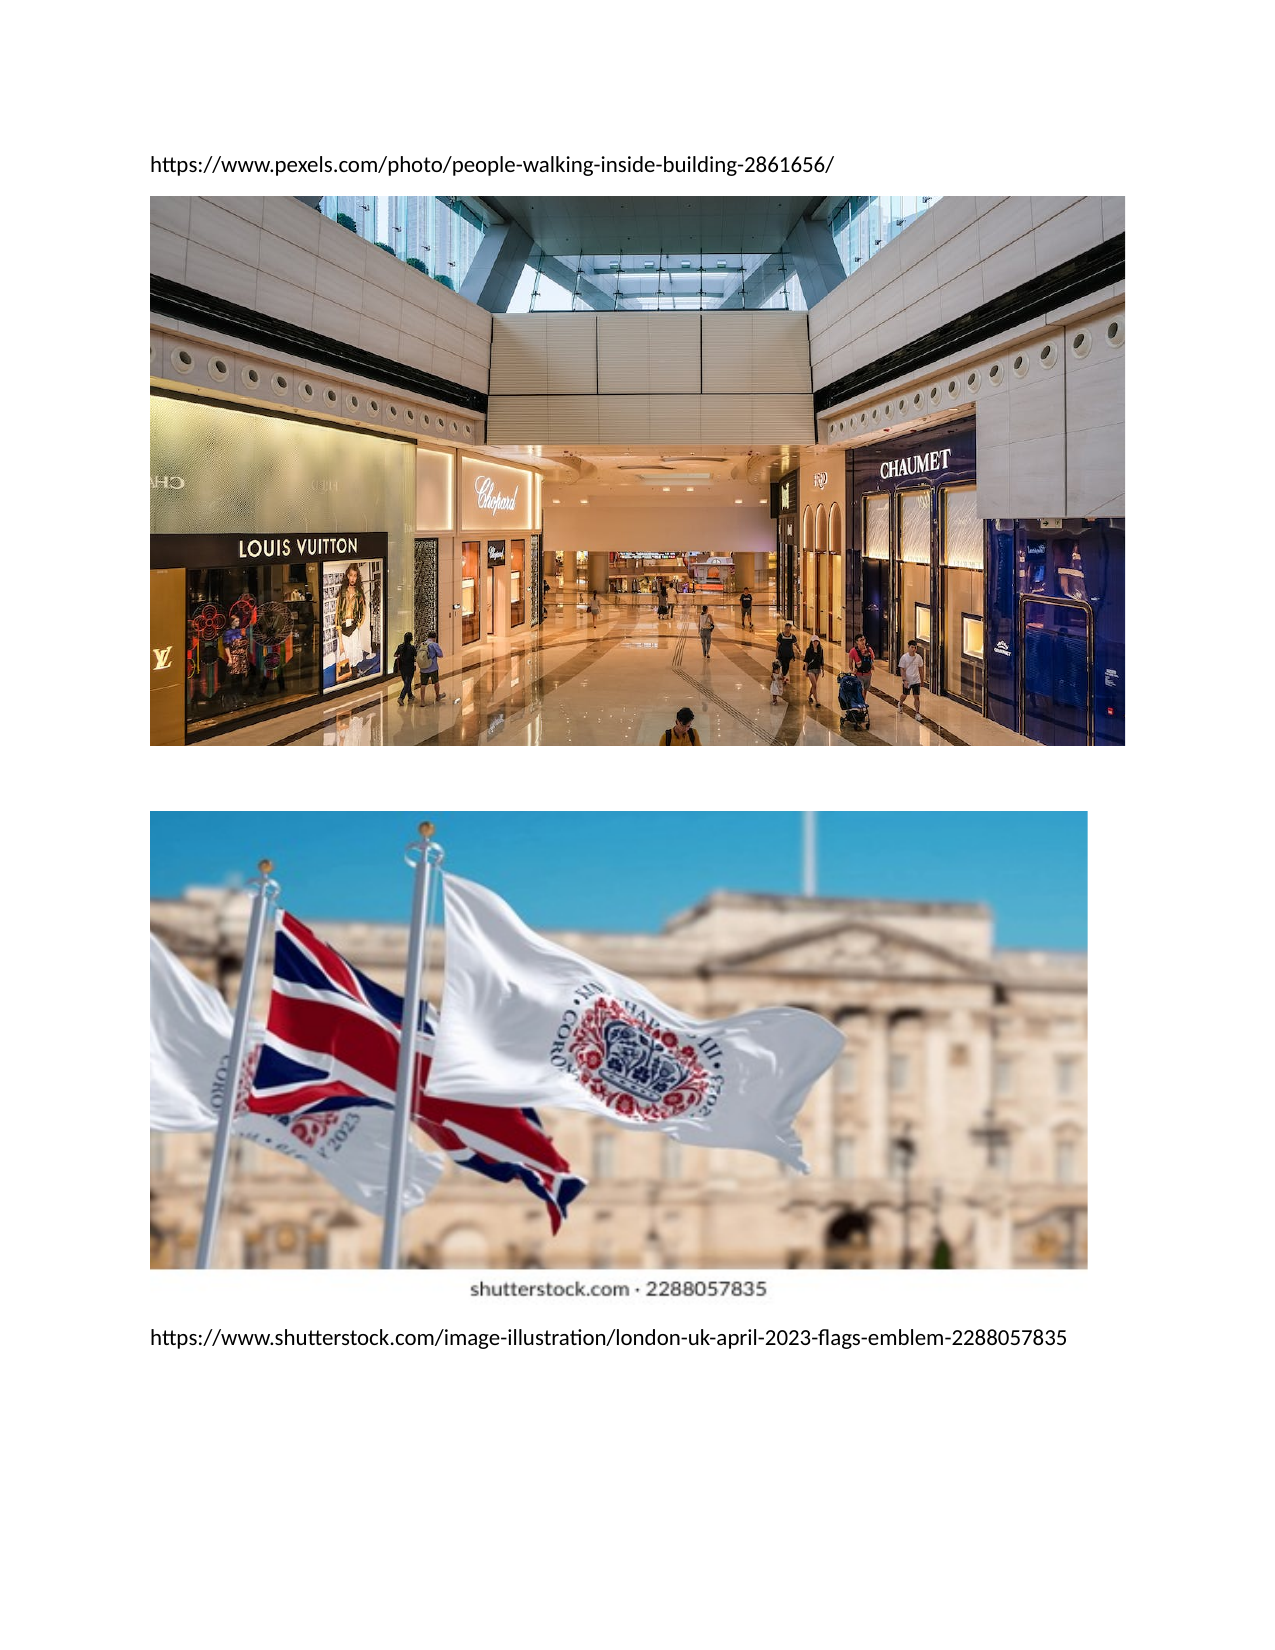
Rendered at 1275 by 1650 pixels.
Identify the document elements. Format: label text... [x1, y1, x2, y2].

picture [150, 196, 1125, 746]
picture [150, 811, 1088, 1305]
text https://www.pexels.com/photo/people-walking-inside-building-2861656/ [150, 150, 1125, 178]
text https://www.shutterstock.com/image-illustration/london-uk-april-2023-flags-emblem-2288057835 [150, 1323, 1125, 1351]
